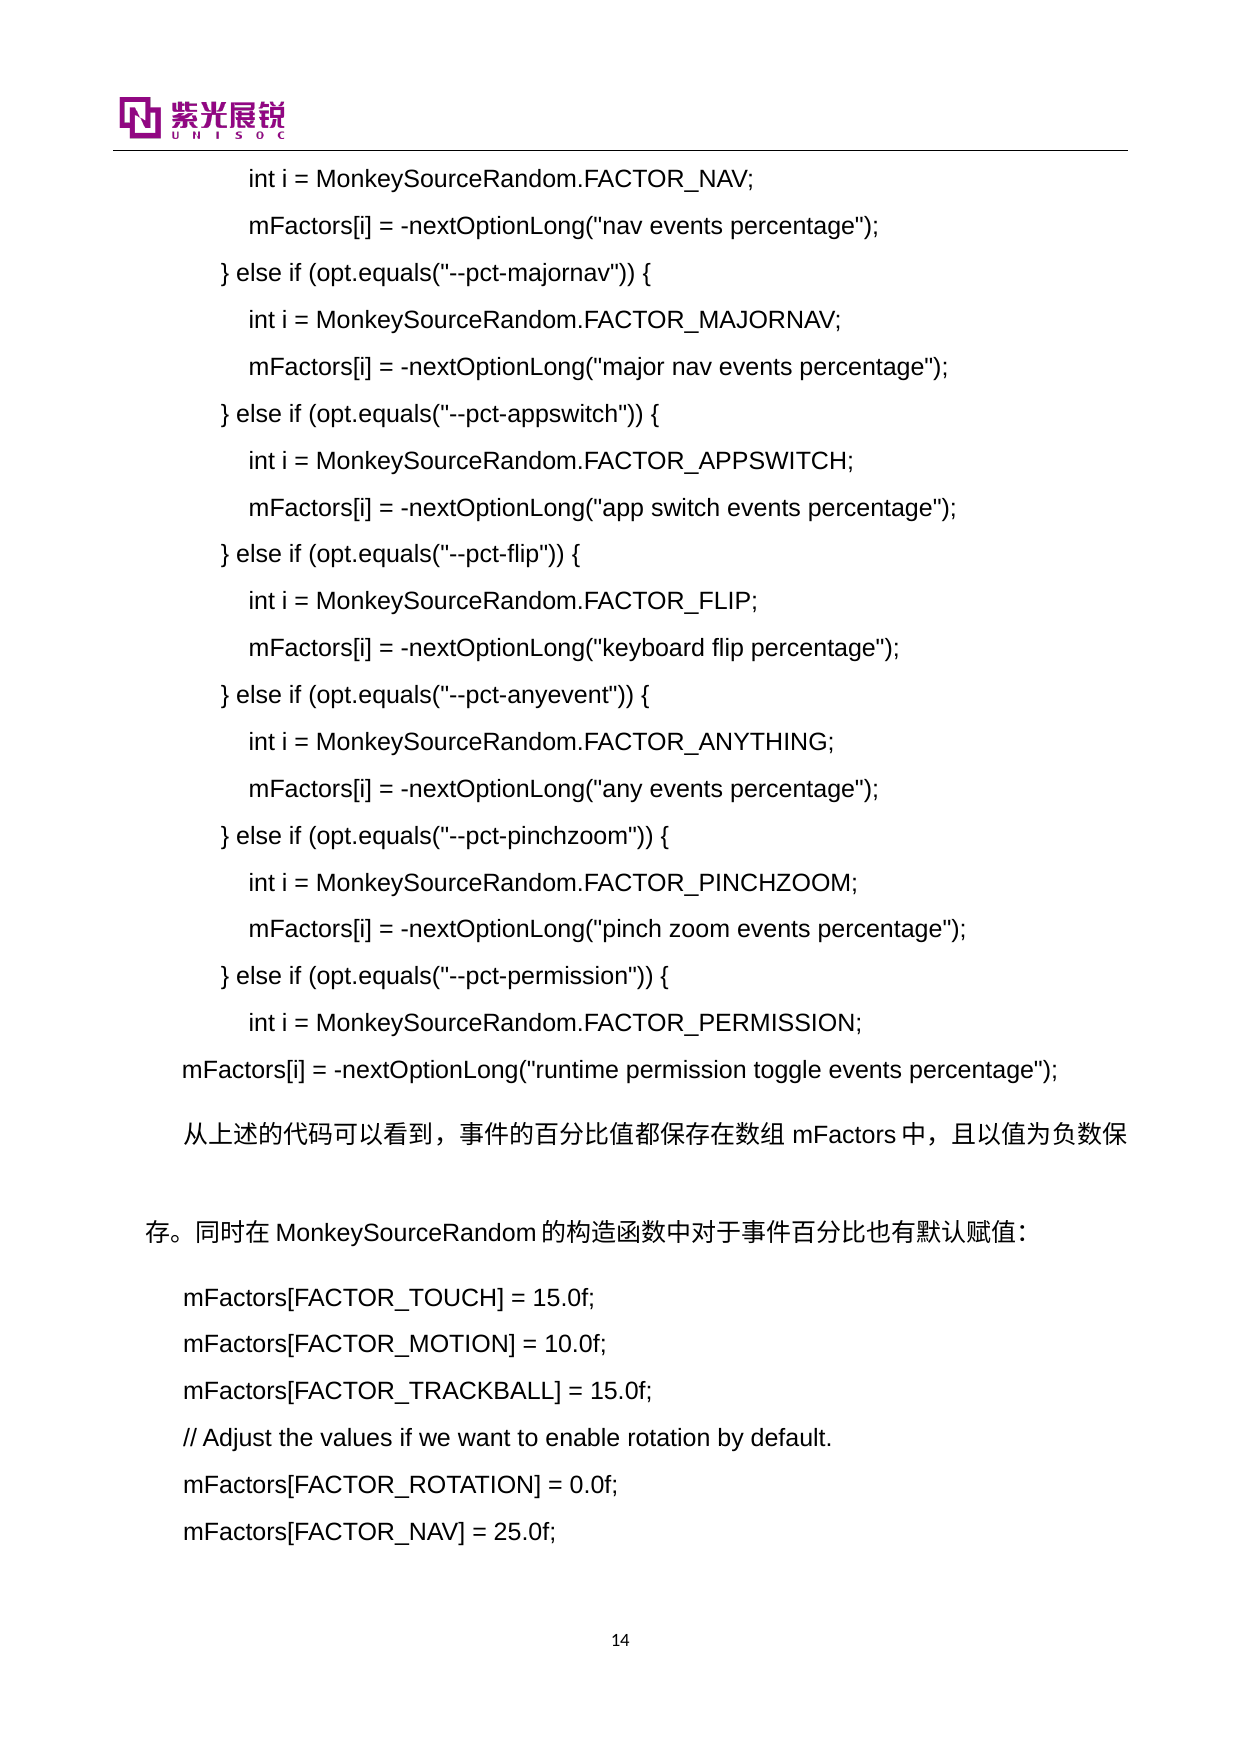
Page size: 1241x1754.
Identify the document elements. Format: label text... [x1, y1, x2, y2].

list mFactors[i] = -nextOptionLong("pinch zoom events percentage"); [157, 913, 1128, 945]
text mFactors[FACTOR_TOUCH] = 15.0f; [145, 1281, 1128, 1313]
list int i = MonkeySourceRandom.FACTOR_MAJORNAV; [157, 303, 1128, 336]
text mFactors[FACTOR_NAV] = 25.0f; [145, 1515, 1128, 1548]
list int i = MonkeySourceRandom.FACTOR_APPSWITCH; [157, 444, 1128, 476]
text // Adjust the values if we want to enable rotation by default. [145, 1421, 1128, 1454]
list int i = MonkeySourceRandom.FACTOR_PERMISSION; [157, 1006, 1128, 1039]
picture [112, 88, 297, 148]
list mFactors[i] = -nextOptionLong("major nav events percentage"); [157, 350, 1128, 383]
list int i = MonkeySourceRandom.FACTOR_NAV; [157, 163, 1128, 195]
list } else if (opt.equals("--pct-majornav")) { [157, 256, 1128, 289]
list mFactors[i] = -nextOptionLong("runtime permission toggle events percentage"); [112, 1053, 1128, 1086]
list } else if (opt.equals("--pct-pinchzoom")) { [157, 819, 1128, 851]
list int i = MonkeySourceRandom.FACTOR_PINCHZOOM; [157, 866, 1128, 898]
text mFactors[FACTOR_MOTION] = 10.0f; [145, 1328, 1128, 1360]
text mFactors[FACTOR_TRACKBALL] = 15.0f; [145, 1374, 1128, 1407]
list int i = MonkeySourceRandom.FACTOR_FLIP; [157, 584, 1128, 617]
list } else if (opt.equals("--pct-permission")) { [157, 959, 1128, 992]
list int i = MonkeySourceRandom.FACTOR_ANYTHING; [157, 725, 1128, 758]
list mFactors[i] = -nextOptionLong("keyboard flip percentage"); [157, 631, 1128, 664]
text mFactors[FACTOR_ROTATION] = 0.0f; [145, 1468, 1128, 1501]
list mFactors[i] = -nextOptionLong("nav events percentage"); [157, 209, 1128, 242]
list } else if (opt.equals("--pct-flip")) { [157, 538, 1128, 570]
list mFactors[i] = -nextOptionLong("app switch events percentage"); [157, 491, 1128, 523]
list mFactors[i] = -nextOptionLong("any events percentage"); [157, 772, 1128, 804]
list } else if (opt.equals("--pct-appswitch")) { [157, 397, 1128, 429]
text 从上述的代码可以看到，事件的百分比值都保存在数组mFactors中，且以值为负数保存。同时在MonkeySourceRandom的构造函数中对于事件百分比也有默认赋值： [145, 1100, 1128, 1263]
list } else if (opt.equals("--pct-anyevent")) { [157, 678, 1128, 711]
